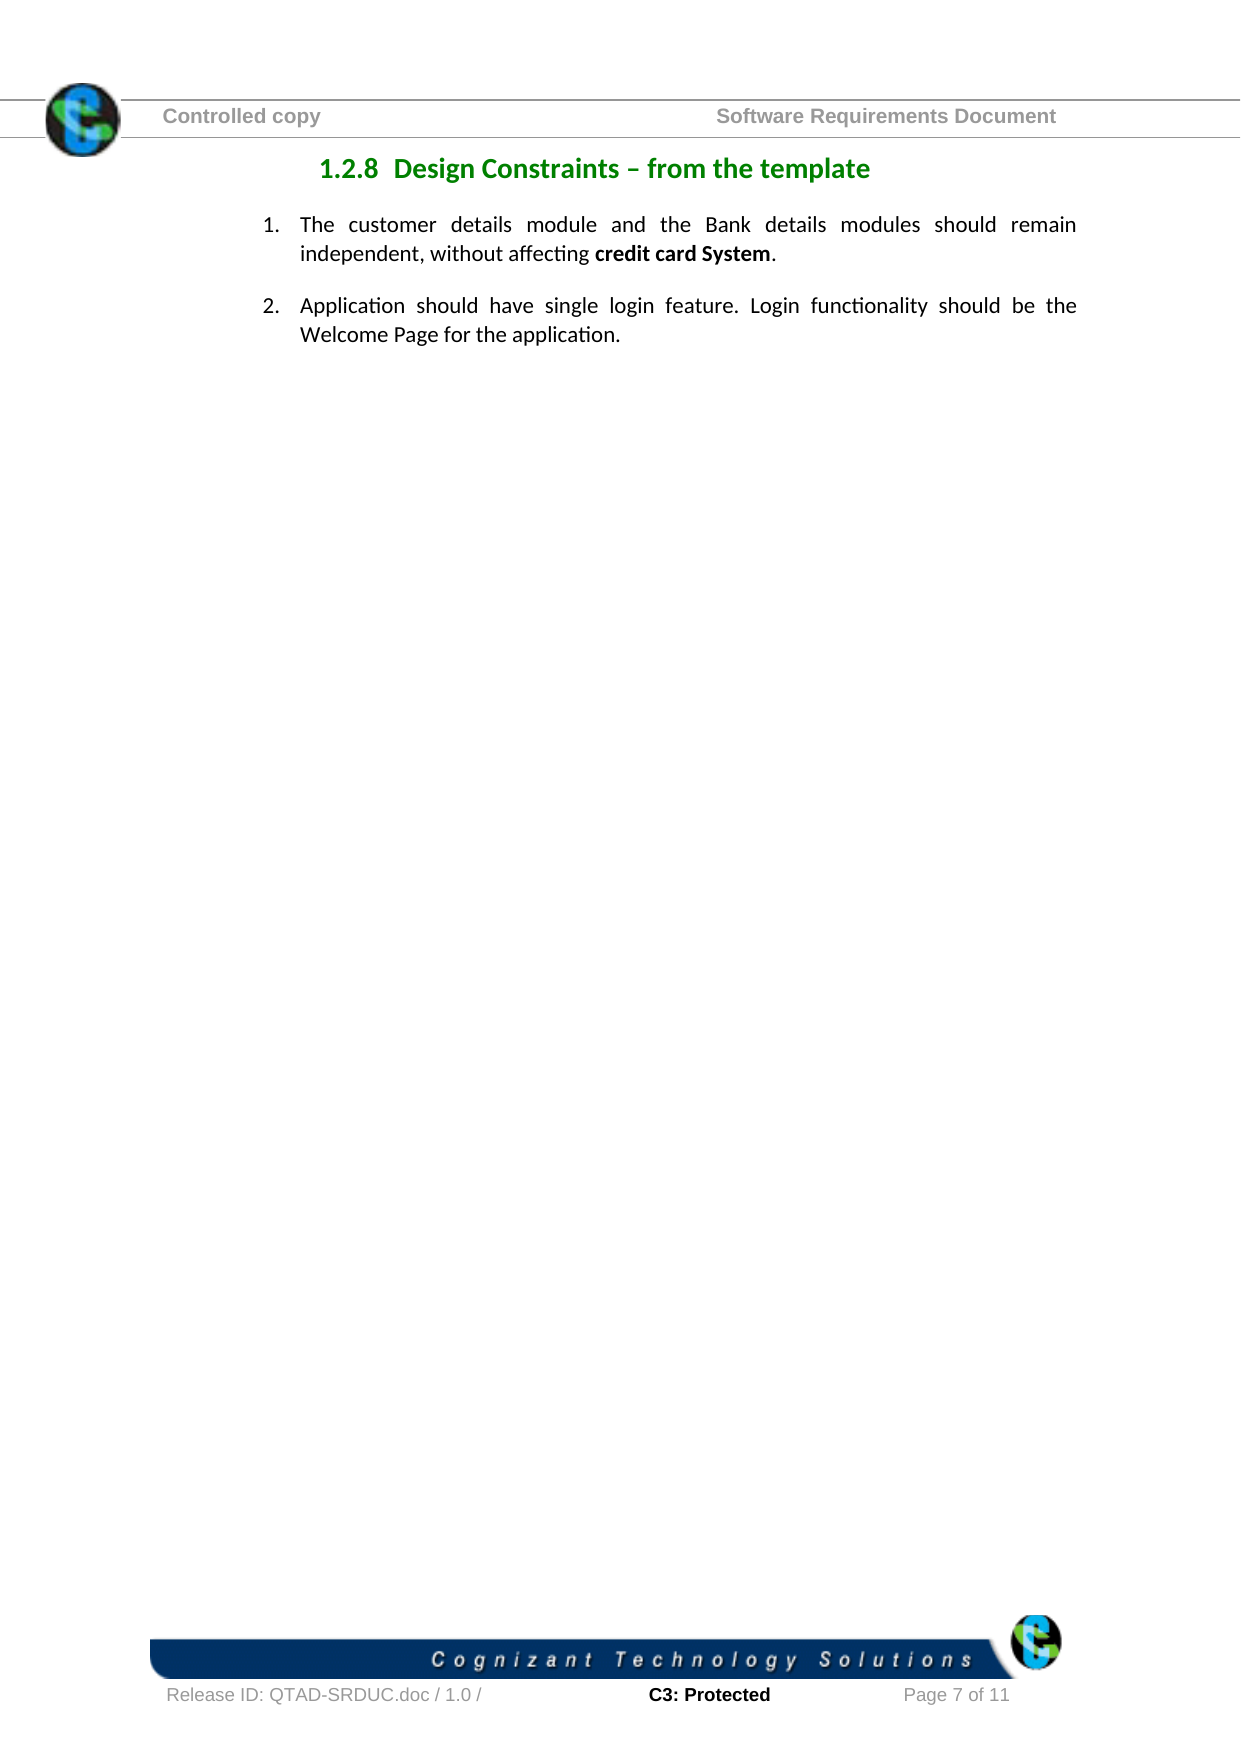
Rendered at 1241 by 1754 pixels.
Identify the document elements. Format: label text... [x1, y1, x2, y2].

subtitle Design Constraints – from the template [319, 150, 1090, 186]
picture [45, 83, 121, 157]
picture [150, 1615, 1105, 1679]
list Application should have single login feature. Login functionality should be the Welcome Page for the application. [262, 292, 1078, 348]
list The customer details module and the Bank details modules should remain independent, without affecting credit card System. [262, 211, 1078, 267]
